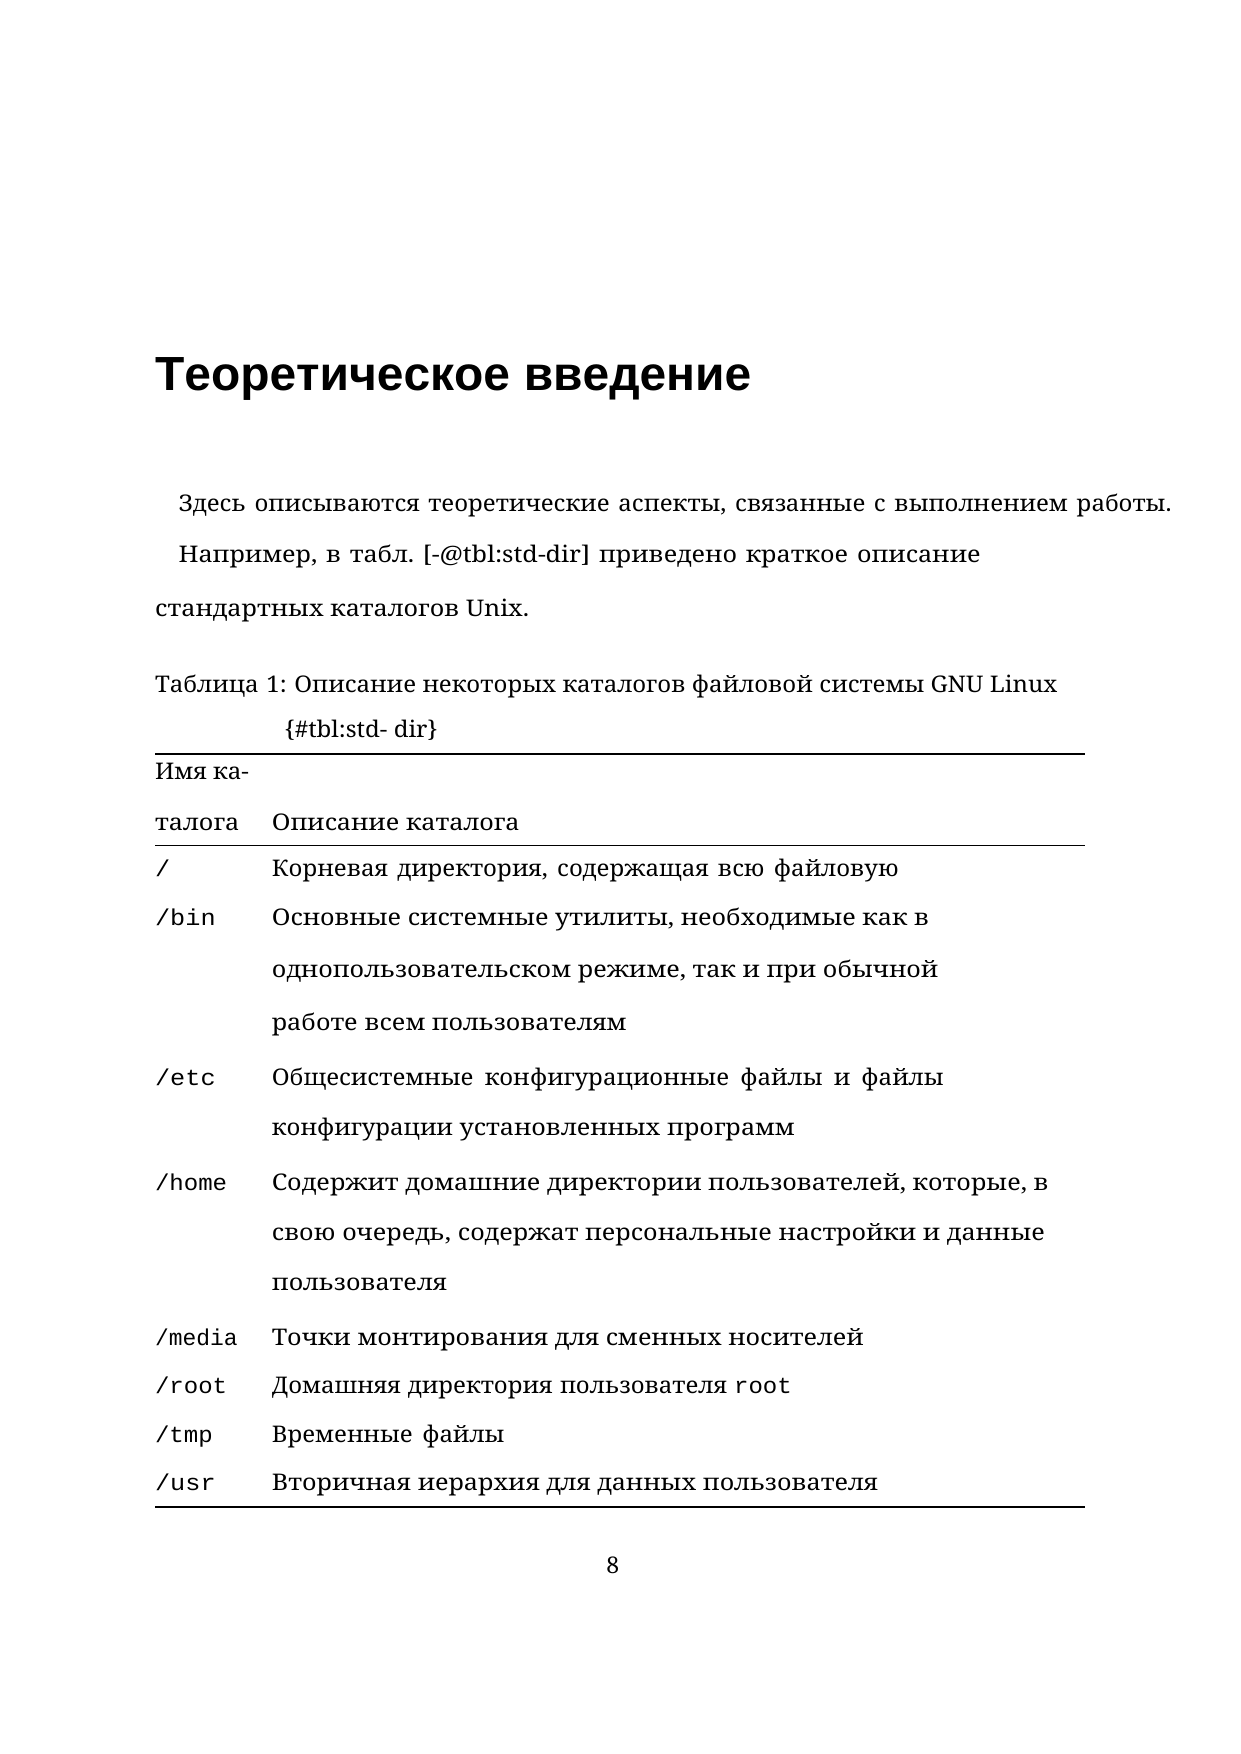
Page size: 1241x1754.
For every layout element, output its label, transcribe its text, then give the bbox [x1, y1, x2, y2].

text Например, в табл. [-@tbl:std-dir] приведено краткое описание стандартных каталогов Unix. [155, 537, 1086, 623]
text Имя ка- [155, 744, 1240, 786]
text Таблица 1: Описание некоторых каталогов файловой системы GNU Linux {#tbl:std- dir} [155, 654, 1126, 744]
subtitle Теоретическое введение [155, 345, 1240, 400]
text /home Содержит домашние директории пользователей, которые, в свою очередь, содержат персональные настройки и данные пользователя [155, 1165, 1072, 1297]
text / Корневая директория, содержащая всю файловую [155, 852, 1240, 883]
text /tmp Временные файлы [155, 1418, 1240, 1449]
text Здесь описываются теоретические аспекты, связанные с выполнением работы. [178, 487, 1240, 518]
text /media Точки монтирования для сменных носителей [155, 1321, 1240, 1352]
text /etc Общесистемные конфигурационные файлы и файлы конфигурации установленных программ [155, 1061, 1072, 1142]
text талога Описание каталога [155, 806, 1240, 837]
text /bin Основные системные утилиты, необходимые как в однопользовательском режиме, так и при обычной работе всем пользователям [155, 901, 1014, 1037]
text /root Домашняя директория пользователя root [155, 1369, 1240, 1401]
text /usr Вторичная иерархия для данных пользователя [155, 1466, 1240, 1498]
